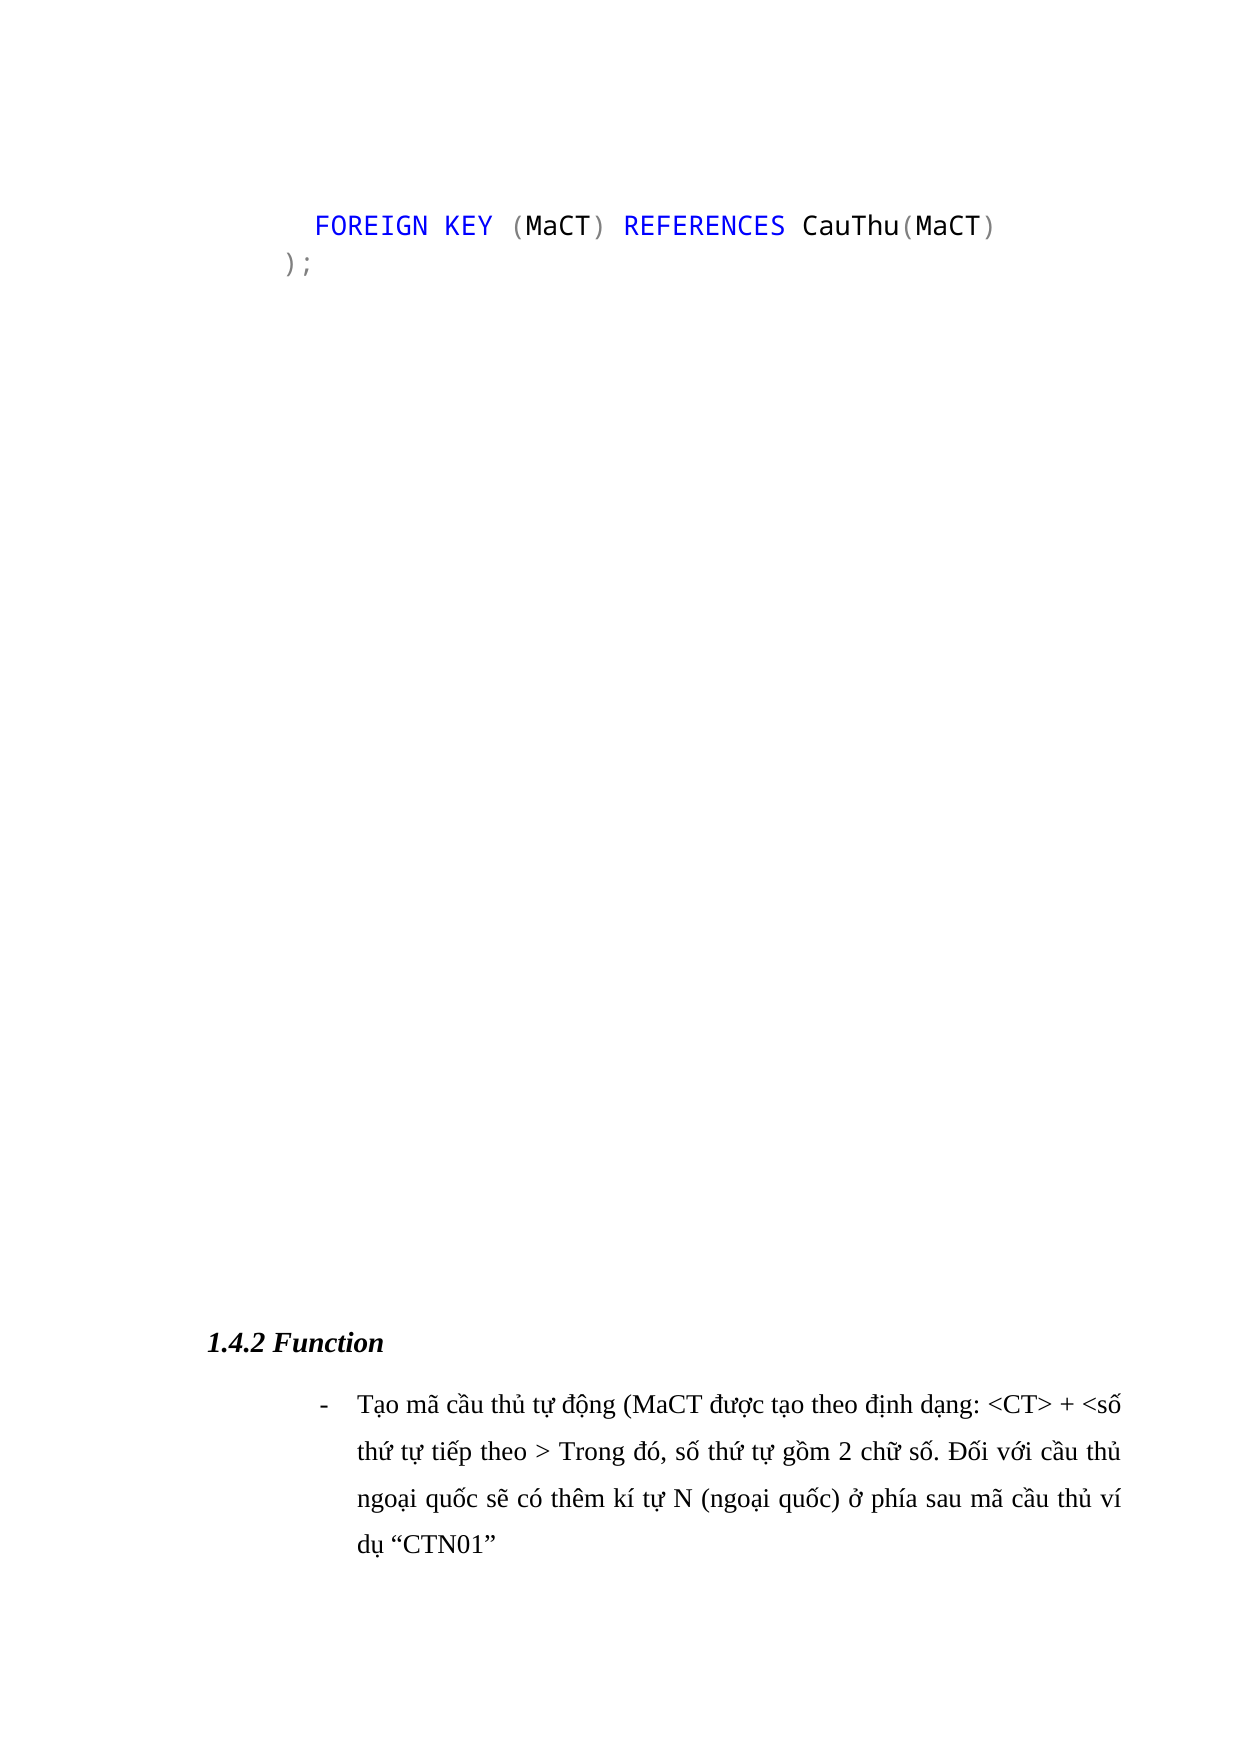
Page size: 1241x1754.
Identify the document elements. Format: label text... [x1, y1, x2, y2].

text FOREIGN KEY (MaCT) REFERENCES CauThu(MaCT) [282, 207, 1122, 244]
list Tạo mã cầu thủ tự động (MaCT được tạo theo định dạng: <CT> + <số thứ tự tiếp theo > Trong đó, số thứ tự gồm 2 chữ số. Đối với cầu thủ ngoại quốc sẽ có thêm kí tự N (ngoại quốc) ở phía sau mã cầu thủ ví dụ “CTN01” [319, 1388, 1122, 1559]
subtitle Function [207, 1326, 1122, 1359]
text ); [207, 244, 1122, 281]
